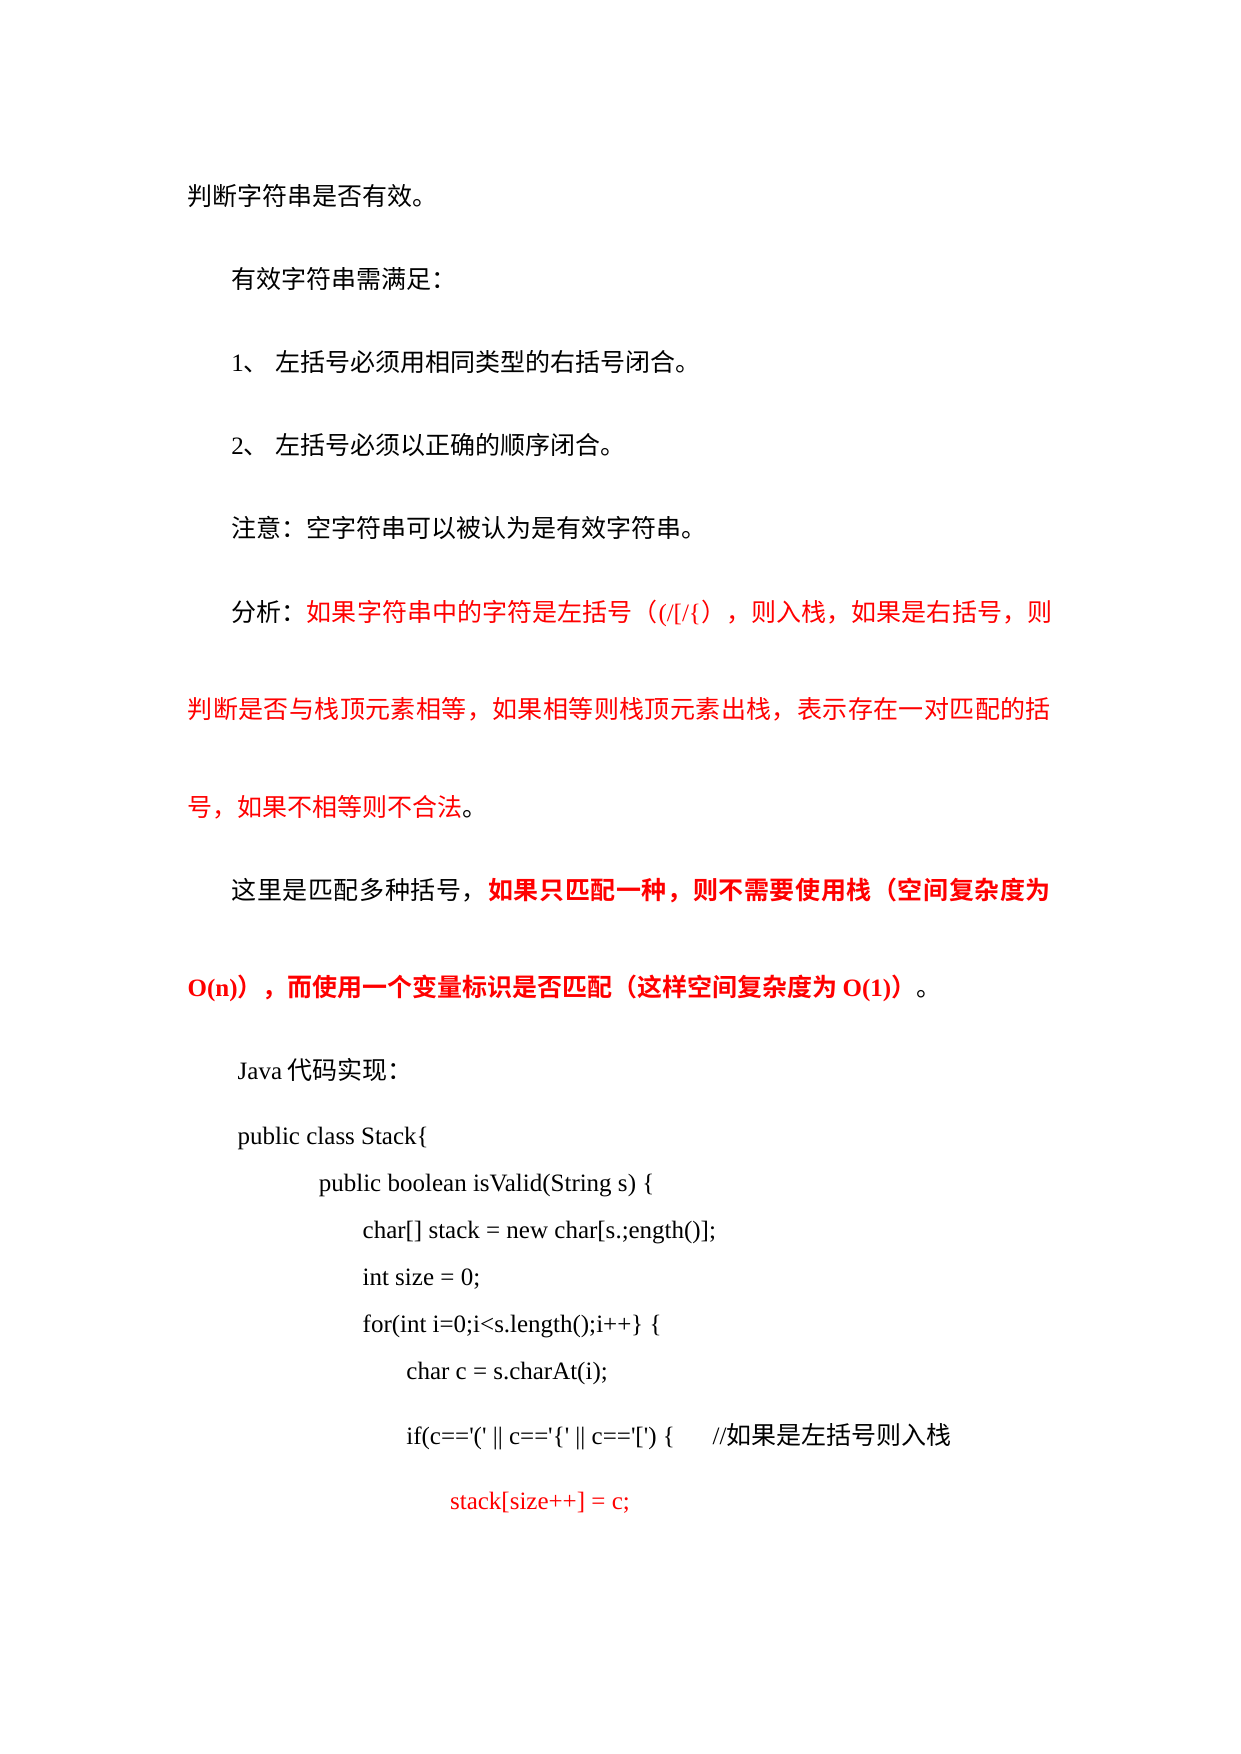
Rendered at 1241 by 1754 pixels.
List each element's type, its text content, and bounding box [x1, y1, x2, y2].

text 这里是匹配多种括号，如果只匹配一种，则不需要使用栈（空间复杂度为O(n)），而使用一个变量标识是否匹配（这样空间复杂度为O(1)）。 [187, 856, 1053, 1018]
text 注意：空字符串可以被认为是有效字符串。 [231, 494, 1053, 559]
text for(int i=0;i<s.length();i++} { [237, 1307, 1053, 1339]
text 分析：如果字符串中的字符是左括号（(/[/{），则入栈，如果是右括号，则判断是否与栈顶元素相等，如果相等则栈顶元素出栈，表示存在一对匹配的括号，如果不相等则不合法。 [187, 578, 1053, 838]
list 左括号必须以正确的顺序闭合。 [231, 411, 1053, 476]
text 有效字符串需满足： [187, 245, 1053, 310]
text if(c=='(' || c=='{' || c=='[') { //如果是左括号则入栈 [237, 1401, 1053, 1466]
text stack[size++] = c; [237, 1484, 1053, 1516]
text public boolean isValid(String s) { [237, 1166, 1053, 1199]
text char[] stack = new char[s.;ength()]; [237, 1213, 1053, 1246]
text Java代码实现： [237, 1036, 1053, 1101]
list 左括号必须用相同类型的右括号闭合。 [231, 328, 1053, 393]
text int size = 0; [237, 1260, 1053, 1293]
text P21：给定一个只包括“（”，“）”，“{”，“}”，“[”，“]”的字符串，判断字符串是否有效。 [187, 162, 1053, 227]
text char c = s.charAt(i); [237, 1354, 1053, 1386]
text public class Stack{ [237, 1119, 1053, 1152]
